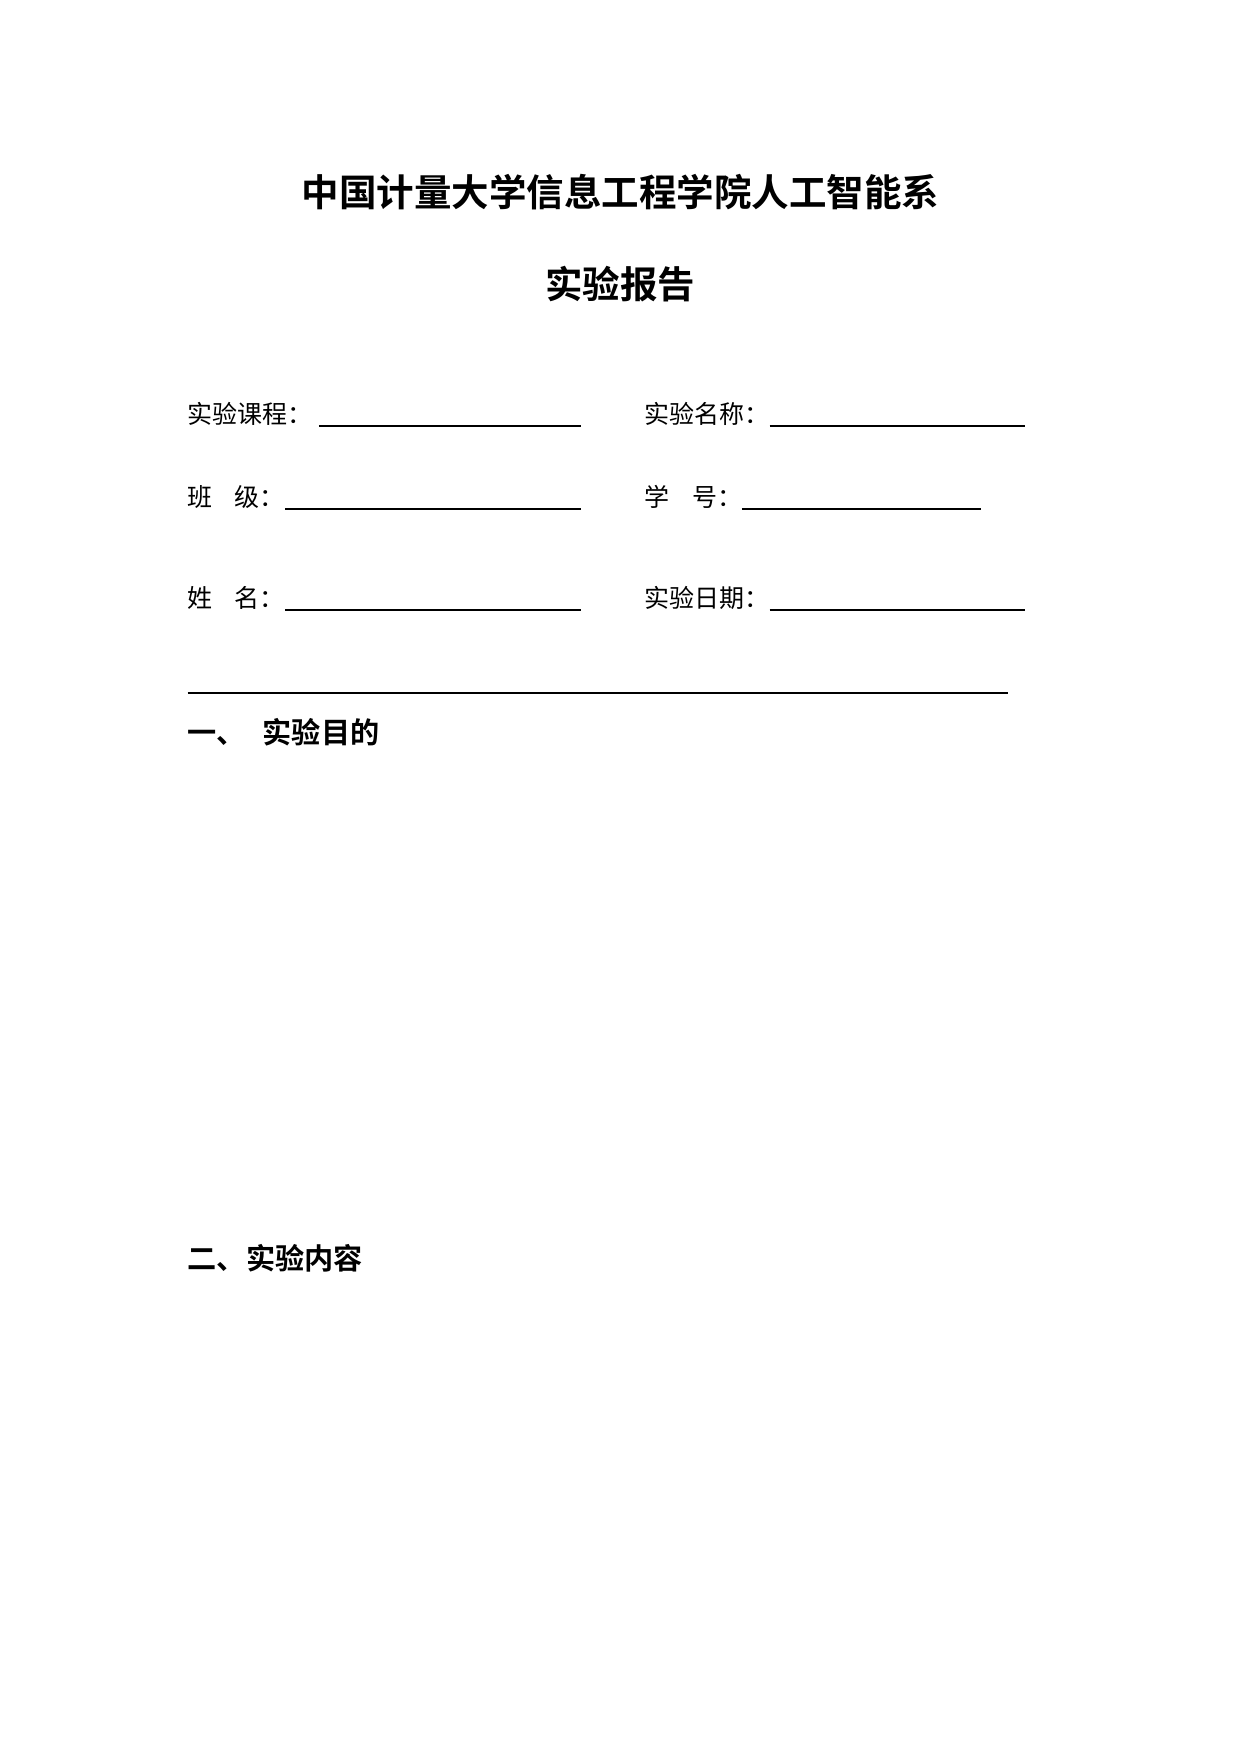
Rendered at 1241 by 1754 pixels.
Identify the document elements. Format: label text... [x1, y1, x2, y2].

text 实验课程： 实验名称： [187, 380, 1053, 445]
text 中国计量大学信息工程学院人工智能系 [187, 158, 1053, 223]
list 实验目的 [187, 698, 1053, 763]
text 班 级： 学 号： [187, 463, 1053, 528]
text 姓 名： 实验日期： [187, 564, 1053, 629]
text 二、实验内容 [187, 1224, 1053, 1289]
text 实验报告 [187, 250, 1053, 315]
